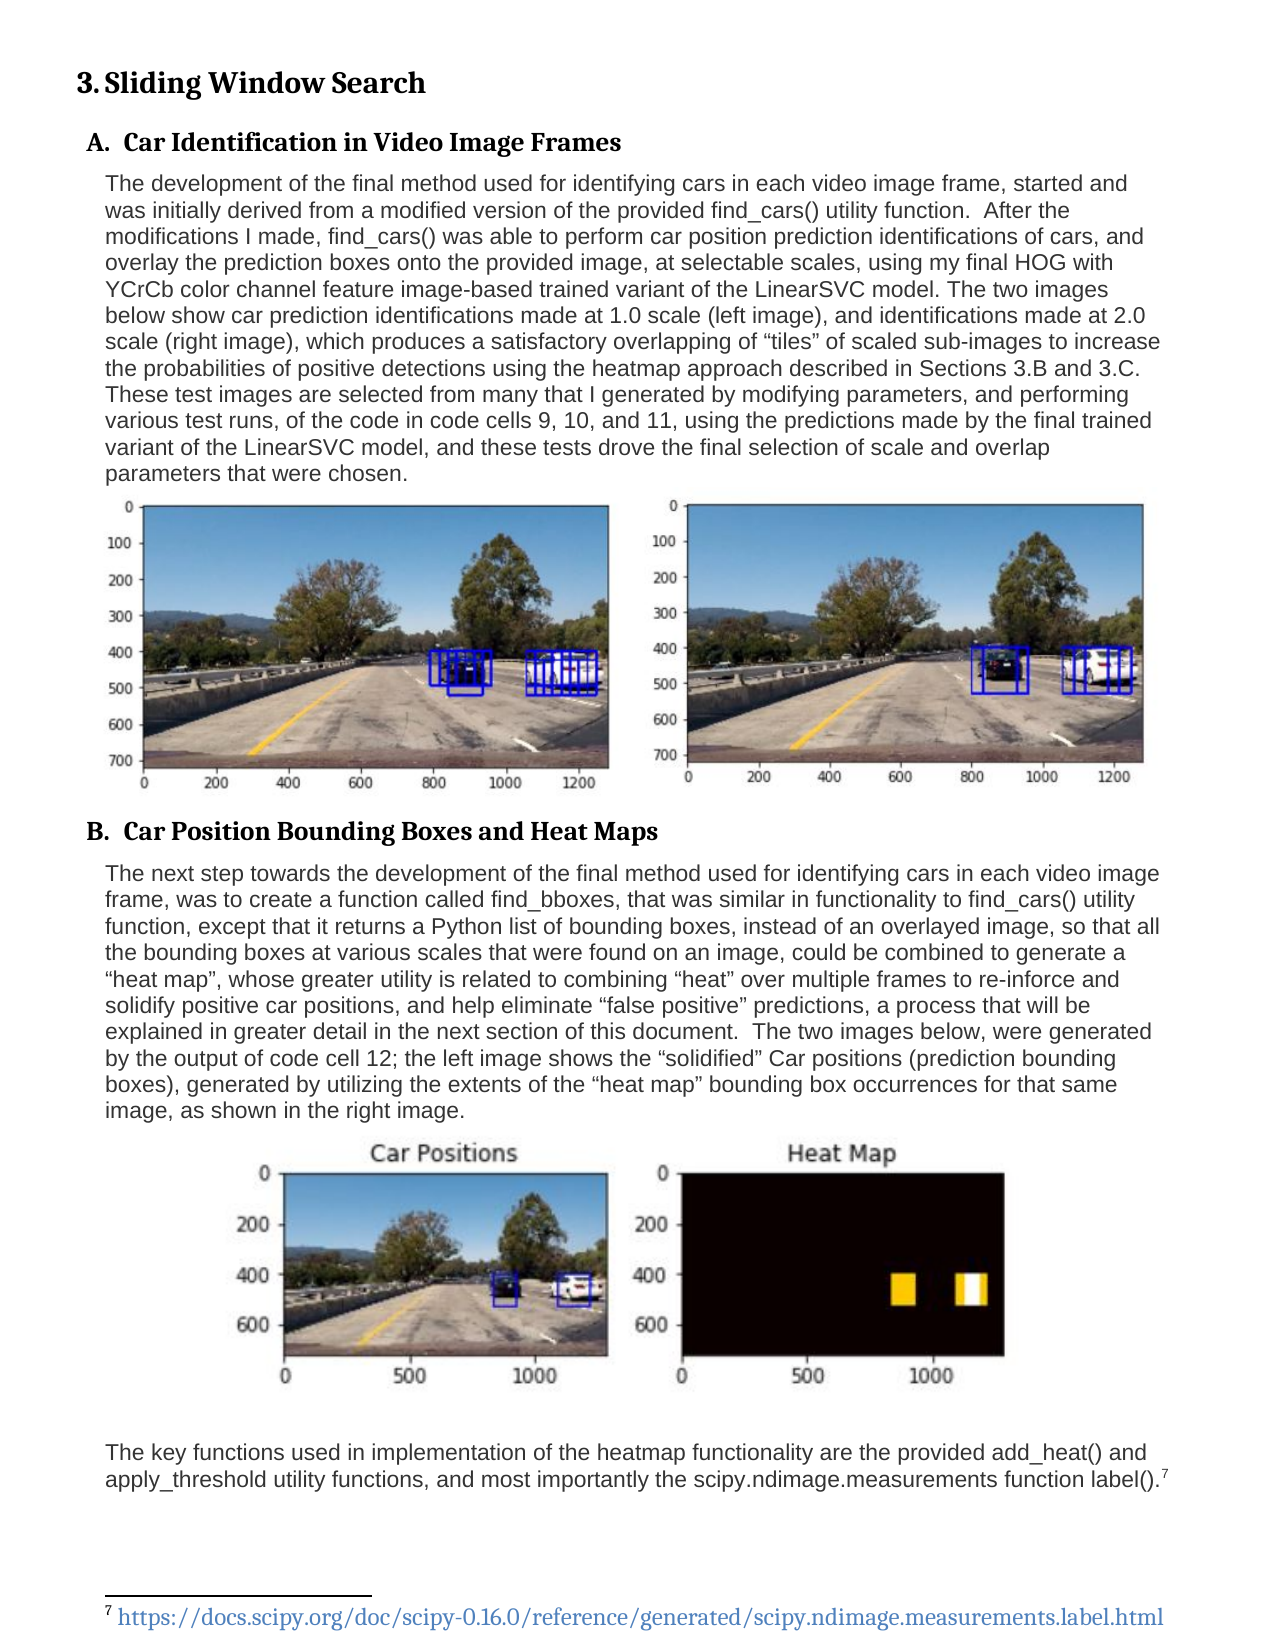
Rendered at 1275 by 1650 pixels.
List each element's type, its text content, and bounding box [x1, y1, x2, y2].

text The key functions used in implementation of the heatmap functionality are the provided add_heat() and apply_threshold utility functions, and most importantly the scipy.ndimage.measurements function label(). [105, 1439, 1170, 1492]
text The development of the final method used for identifying cars in each video image frame, started and was initially derived from a modified version of the provided find_cars() utility function. After the modifications I made, find_cars() was able to perform car position prediction identifications of cars, and overlay the prediction boxes onto the provided image, at selectable scales, using my final HOG with YCrCb color channel feature image-based trained variant of the LinearSVC model. The two images below show car prediction identifications made at 1.0 scale (left image), and identifications made at 2.0 scale (right image), which produces a satisfactory overlapping of “tiles” of scaled sub-images to increase the probabilities of positive detections using the heatmap approach described in Sections 3.B and 3.C. These test images are selected from many that I generated by modifying parameters, and performing various test runs, of the code in code cells 9, 10, and 11, using the predictions made by the final trained variant of the LinearSVC model, and these tests drove the final selection of scale and overlap parameters that were chosen. [105, 170, 1170, 486]
subtitle Car Position Bounding Boxes and Heat Maps [86, 816, 1183, 848]
picture [213, 1123, 1062, 1419]
text The next step towards the development of the final method used for identifying cars in each video image frame, was to create a function called find_bboxes, that was similar in functionality to find_cars() utility function, except that it returns a Python list of bounding boxes, instead of an overlayed image, so that all the bounding boxes at various scales that were found on an image, could be combined to generate a “heat map”, whose greater utility is related to combining “heat” over multiple frames to re-inforce and solidify positive car positions, and help eliminate “false positive” predictions, a process that will be explained in greater detail in the next section of this document. The two images below, were generated by the output of code cell 12; the left image shows the “solidified” Car positions (prediction bounding boxes), generated by utilizing the extents of the “heat map” bounding box occurrences for that same image, as shown in the right image. [105, 860, 1170, 1124]
subtitle Sliding Window Search [77, 66, 1174, 102]
picture [86, 486, 1168, 804]
subtitle Car Identification in Video Image Frames [86, 127, 1183, 158]
